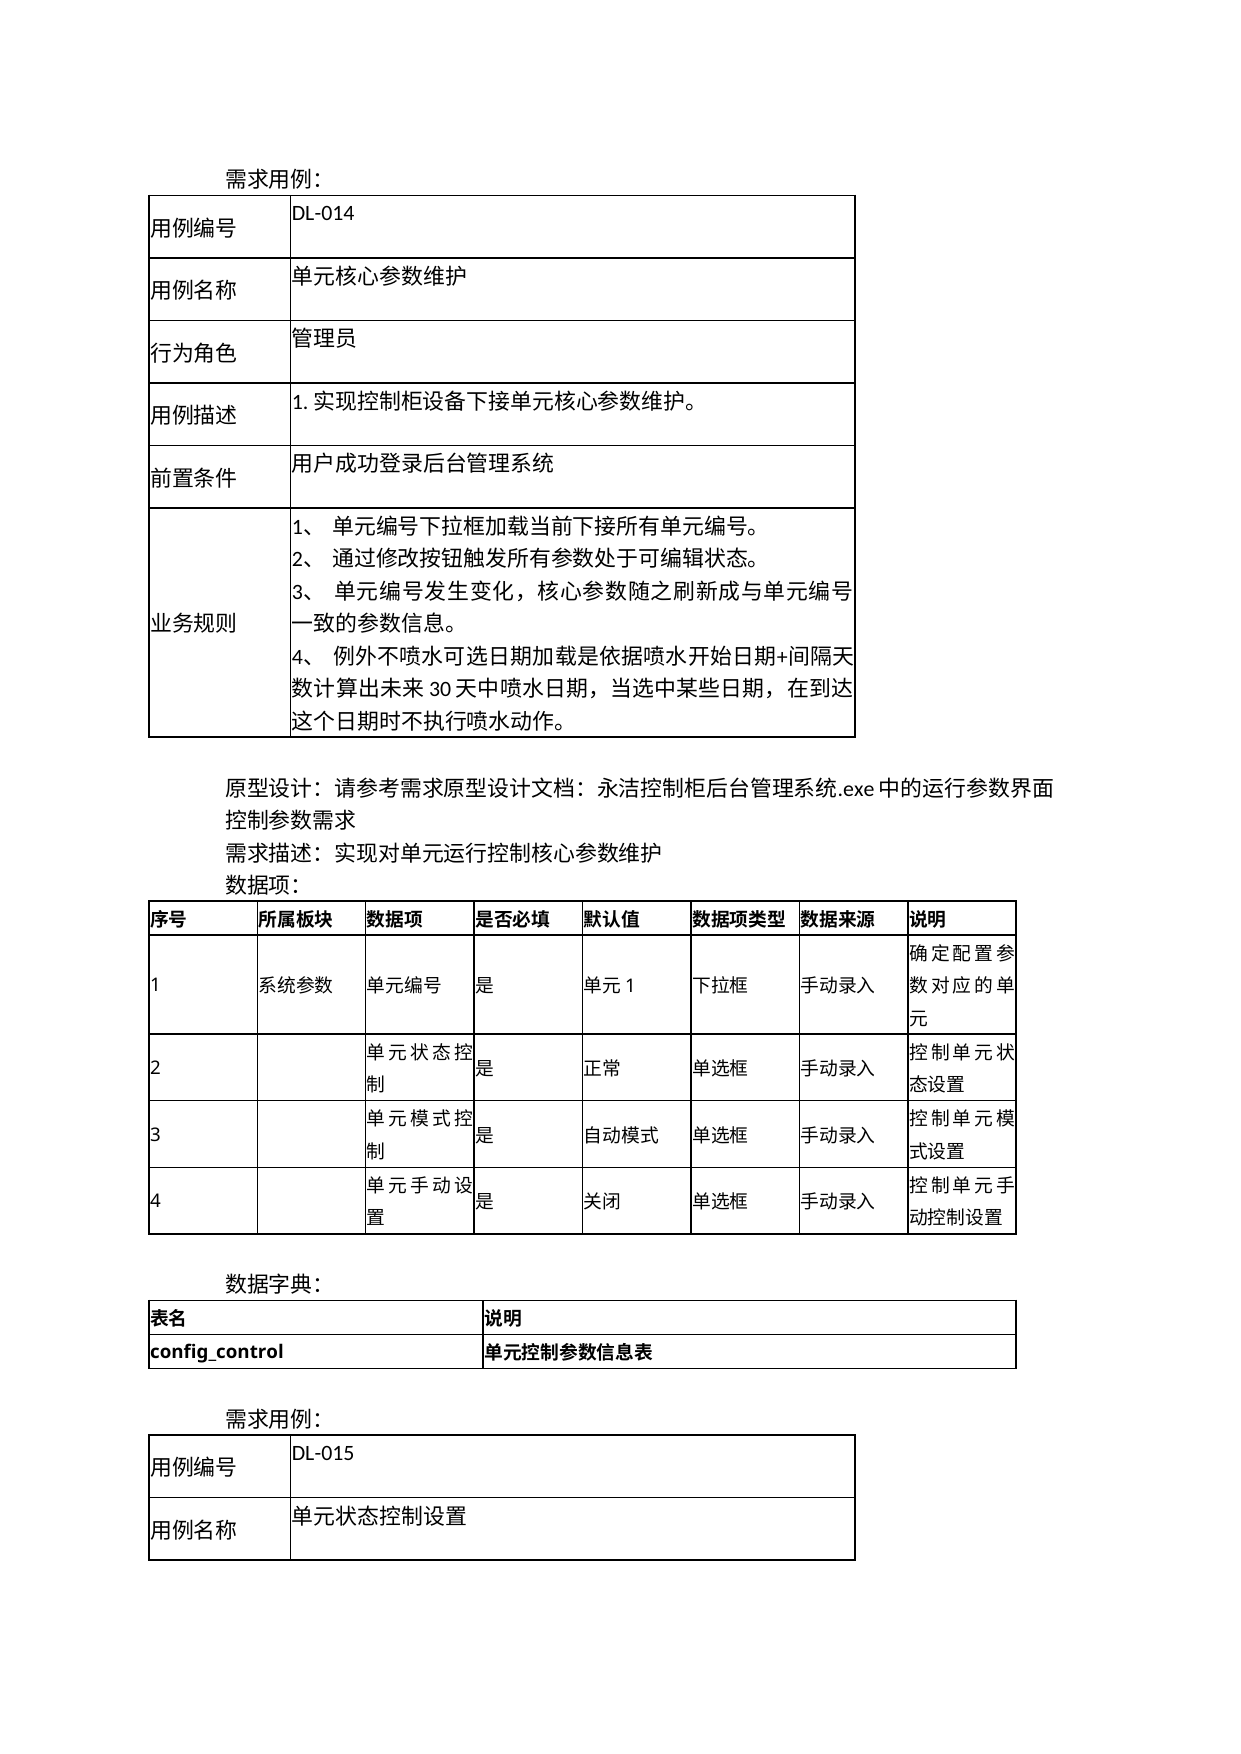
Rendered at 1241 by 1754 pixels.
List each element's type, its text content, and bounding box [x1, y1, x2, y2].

table_cell 用例描述 [150, 384, 290, 444]
table_cell 用户成功登录后台管理系统 [291, 446, 854, 507]
table_cell 前置条件 [150, 446, 290, 507]
table_cell 单元手动设置 [366, 1168, 473, 1233]
table_cell 1、 单元编号下拉框加载当前下接所有单元编号。 2、 通过修改按钮触发所有参数处于可编辑状态。 3、 单元编号发生变化，核心参数随之刷新成与单元编号一致的参数信息。 4、 例外不喷水可选日期加载是依据喷水开始日期+间隔天数计算出未来30天中喷水日期，当选中某些日期，在到达这个日期时不执行喷水动作。 [291, 509, 854, 736]
table_cell 是 [475, 936, 582, 1033]
table_cell 单选框 [692, 1101, 799, 1166]
list 原型设计：请参考需求原型设计文档：永洁控制柜后台管理系统.exe中的运行参数界面 [150, 770, 1090, 803]
table_header 表名 [150, 1301, 482, 1333]
table_cell 控制单元手动控制设置 [909, 1168, 1015, 1233]
table_cell 单元控制参数信息表 [484, 1335, 1015, 1368]
table_cell 是 [475, 1168, 582, 1233]
table_cell 业务规则 [150, 509, 290, 736]
table_cell 关闭 [583, 1168, 690, 1233]
table_cell 自动模式 [583, 1101, 690, 1166]
table_cell 正常 [583, 1035, 690, 1100]
table_cell 用例名称 [150, 259, 290, 319]
table_header DL-015 [291, 1436, 854, 1497]
table_header 数据来源 [800, 902, 907, 934]
table_cell 控制单元状态设置 [909, 1035, 1015, 1100]
table_cell 单元核心参数维护 [291, 259, 854, 319]
table_cell 单元状态控制 [366, 1035, 473, 1100]
table_cell 1. 实现控制柜设备下接单元核心参数维护。 [291, 384, 854, 444]
table_header 序号 [150, 902, 257, 934]
table_header 数据项类型 [692, 902, 799, 934]
table_cell 是 [475, 1035, 582, 1100]
table_cell config_control [150, 1335, 482, 1368]
table_header 用例编号 [150, 196, 290, 257]
table_cell 手动录入 [800, 1035, 907, 1100]
table_cell 单元编号 [366, 936, 473, 1033]
table_cell 单元1 [583, 936, 690, 1033]
list 需求描述：实现对单元运行控制核心参数维护 [150, 835, 1090, 868]
table_header DL-014 [291, 196, 854, 257]
table_header 是否必填 [475, 902, 582, 934]
table_cell [258, 1168, 365, 1233]
table_cell 系统参数 [258, 936, 365, 1033]
table_cell 下拉框 [692, 936, 799, 1033]
table_cell 1 [150, 936, 257, 1033]
list 需求用例： [150, 1402, 1090, 1434]
table_cell 是 [475, 1101, 582, 1166]
table_cell [258, 1035, 365, 1100]
table_header 数据项 [366, 902, 473, 934]
table_header 说明 [909, 902, 1015, 934]
table_cell 4 [150, 1168, 257, 1233]
table_cell 单元状态控制设置 [291, 1498, 854, 1559]
table_cell 手动录入 [800, 936, 907, 1033]
table_cell [258, 1101, 365, 1166]
table_cell 单选框 [692, 1035, 799, 1100]
table_header 所属板块 [258, 902, 365, 934]
table_cell 2 [150, 1035, 257, 1100]
list 需求用例： [150, 162, 1090, 194]
table_header 默认值 [583, 902, 690, 934]
table_cell 管理员 [291, 321, 854, 382]
table_cell 单元模式控制 [366, 1101, 473, 1166]
table_cell 3 [150, 1101, 257, 1166]
table_cell 行为角色 [150, 321, 290, 382]
table_cell 单选框 [692, 1168, 799, 1233]
list 数据项： [150, 868, 1090, 900]
table_cell 手动录入 [800, 1168, 907, 1233]
table_cell 控制单元模式设置 [909, 1101, 1015, 1166]
table_cell 用例名称 [150, 1498, 290, 1559]
table_cell 手动录入 [800, 1101, 907, 1166]
list 控制参数需求 [150, 803, 1090, 835]
table_header 用例编号 [150, 1436, 290, 1497]
table_cell 确定配置参数对应的单元 [909, 936, 1015, 1033]
table_header 说明 [484, 1301, 1015, 1333]
list 数据字典： [150, 1267, 1090, 1299]
